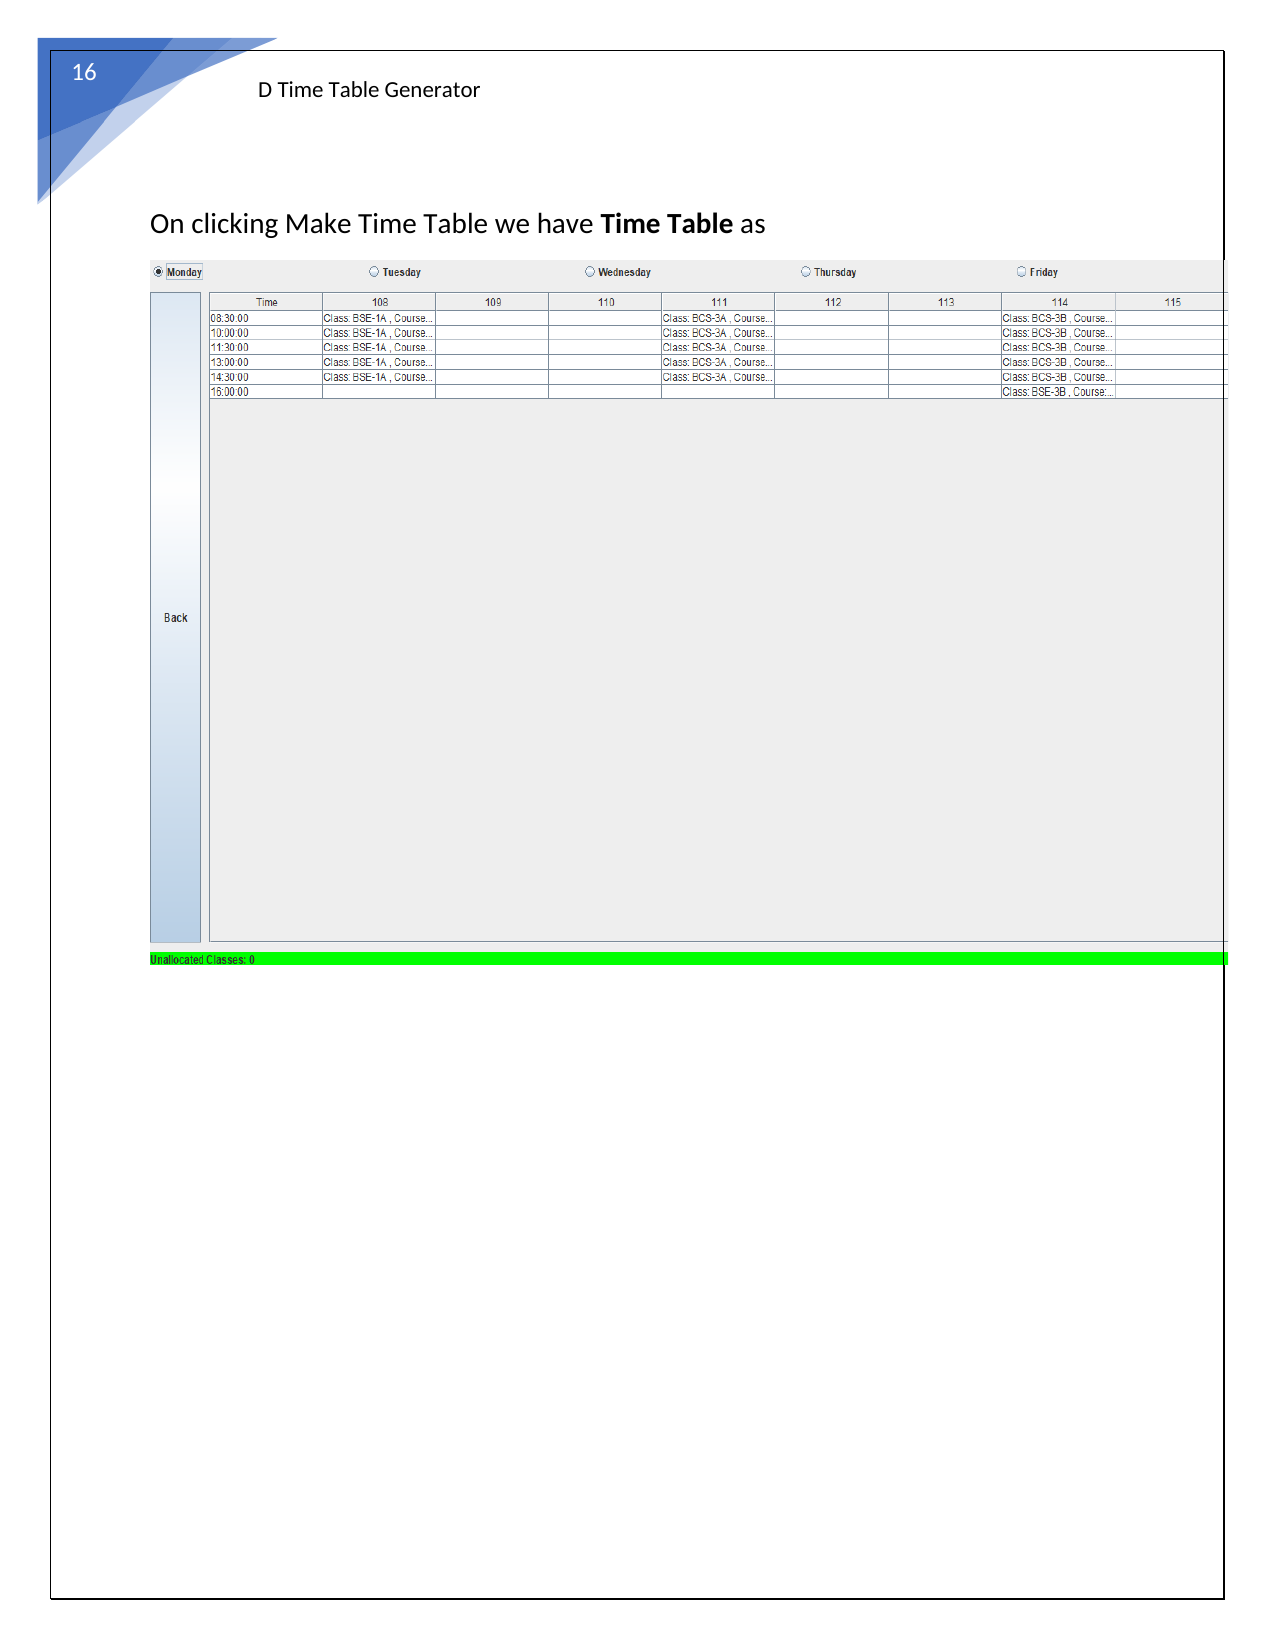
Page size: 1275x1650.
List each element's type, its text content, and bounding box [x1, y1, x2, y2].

text On clicking Make Time Table we have Time Table as [150, 205, 1124, 241]
picture [51, 51, 279, 206]
picture [37, 37, 279, 206]
